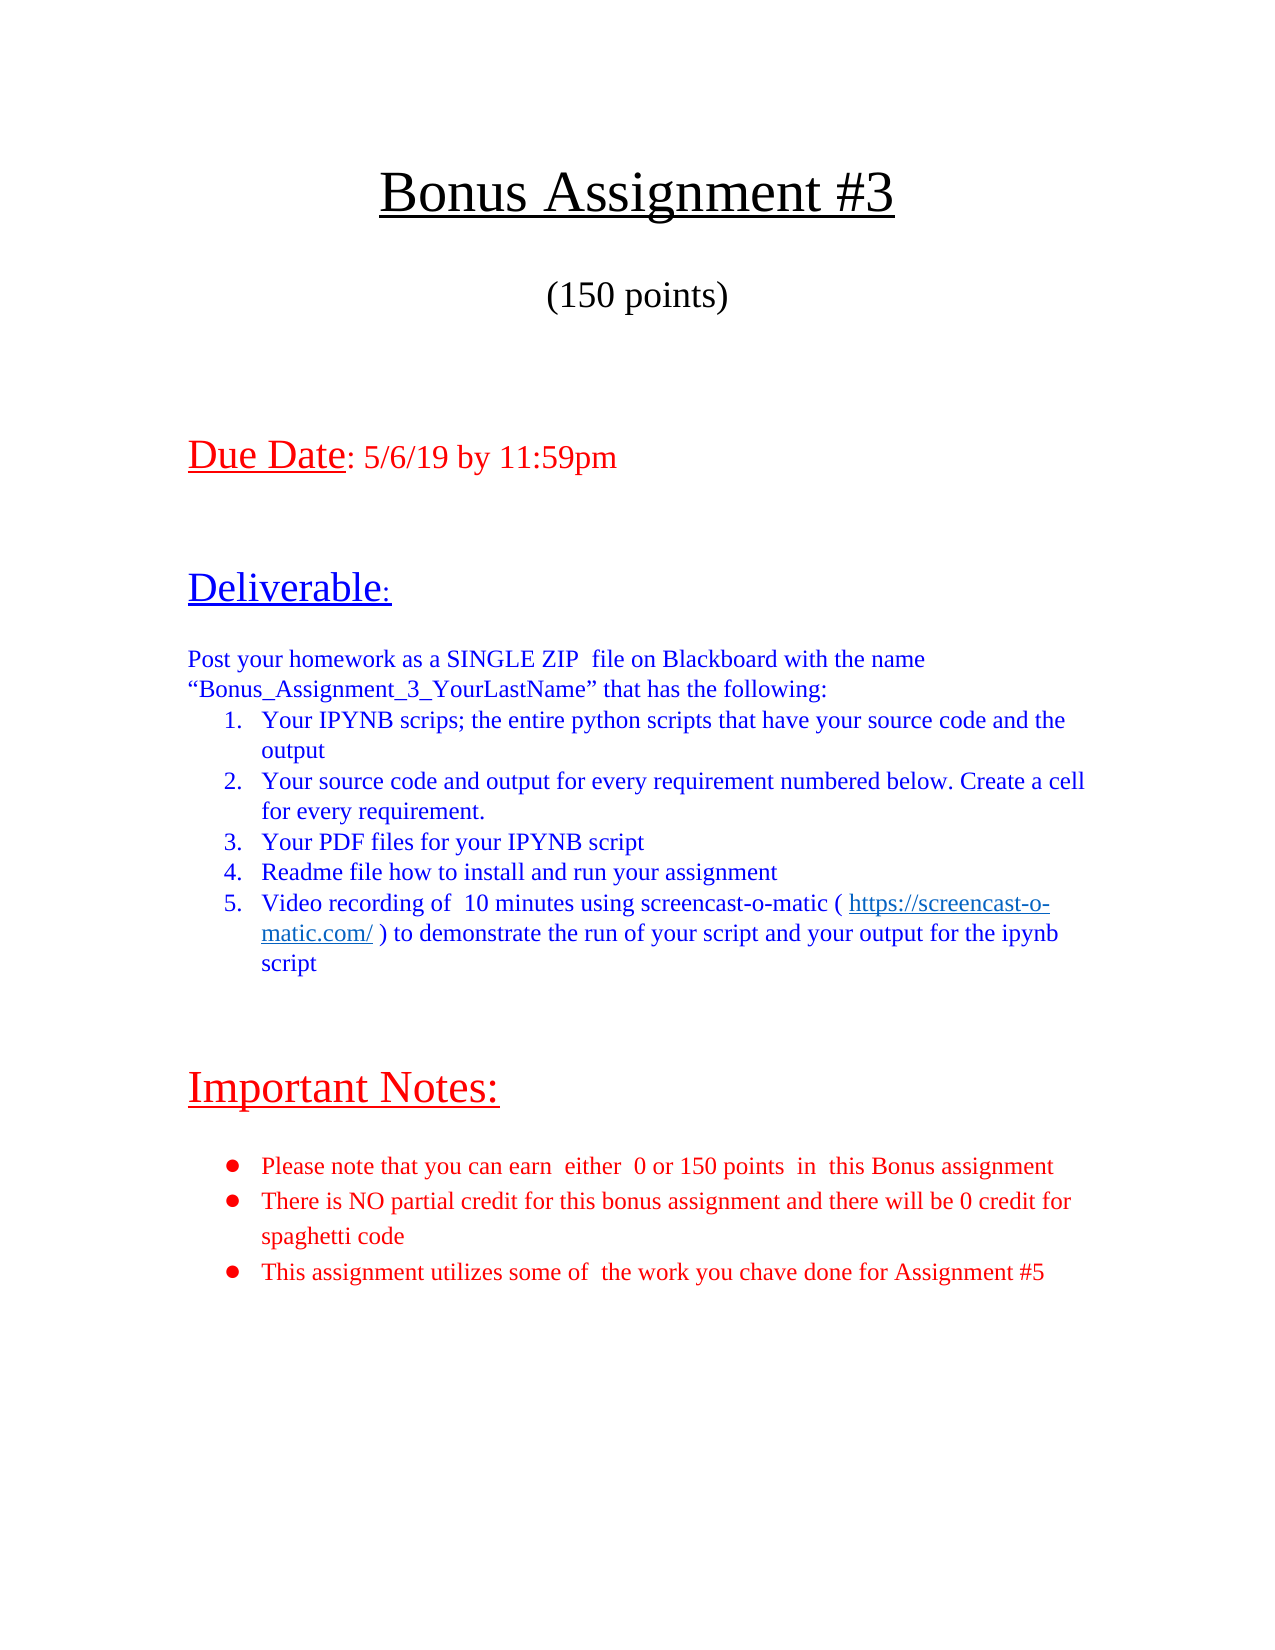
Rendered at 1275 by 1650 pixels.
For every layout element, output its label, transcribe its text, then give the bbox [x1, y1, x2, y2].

list This assignment utilizes some of the work you chave done for Assignment #5 [223, 1253, 1096, 1286]
text (150 points) [187, 272, 1087, 315]
text Important Notes: [187, 1060, 1256, 1113]
list Your PDF files for your IPYNB script [223, 827, 1112, 855]
list Video recording of 10 minutes using screencast-o-matic ( https://screencast-o-matic.com/ ) to demonstrate the run of your script and your output for the ipynb script [223, 888, 1112, 977]
list Readme file how to install and run your assignment [223, 857, 1112, 886]
list Please note that you can earn either 0 or 150 points in this Bonus assignment [223, 1147, 1096, 1181]
text Deliverable: [187, 562, 1256, 610]
list Your IPYNB scrips; the entire python scripts that have your source code and the output [223, 705, 1112, 764]
text Due Date: 5/6/19 by 11:59pm [187, 429, 1256, 477]
list Your source code and output for every requirement numbered below. Create a cell for every requirement. [223, 766, 1112, 825]
text Post your homework as a SINGLE ZIP file on Blackboard with the name “Bonus_Assignment_3_YourLastName” that has the following: [187, 644, 1112, 703]
list There is NO partial credit for this bonus assignment and there will be 0 credit for spaghetti code [223, 1182, 1096, 1251]
text Bonus Assignment #3 [187, 157, 1086, 224]
